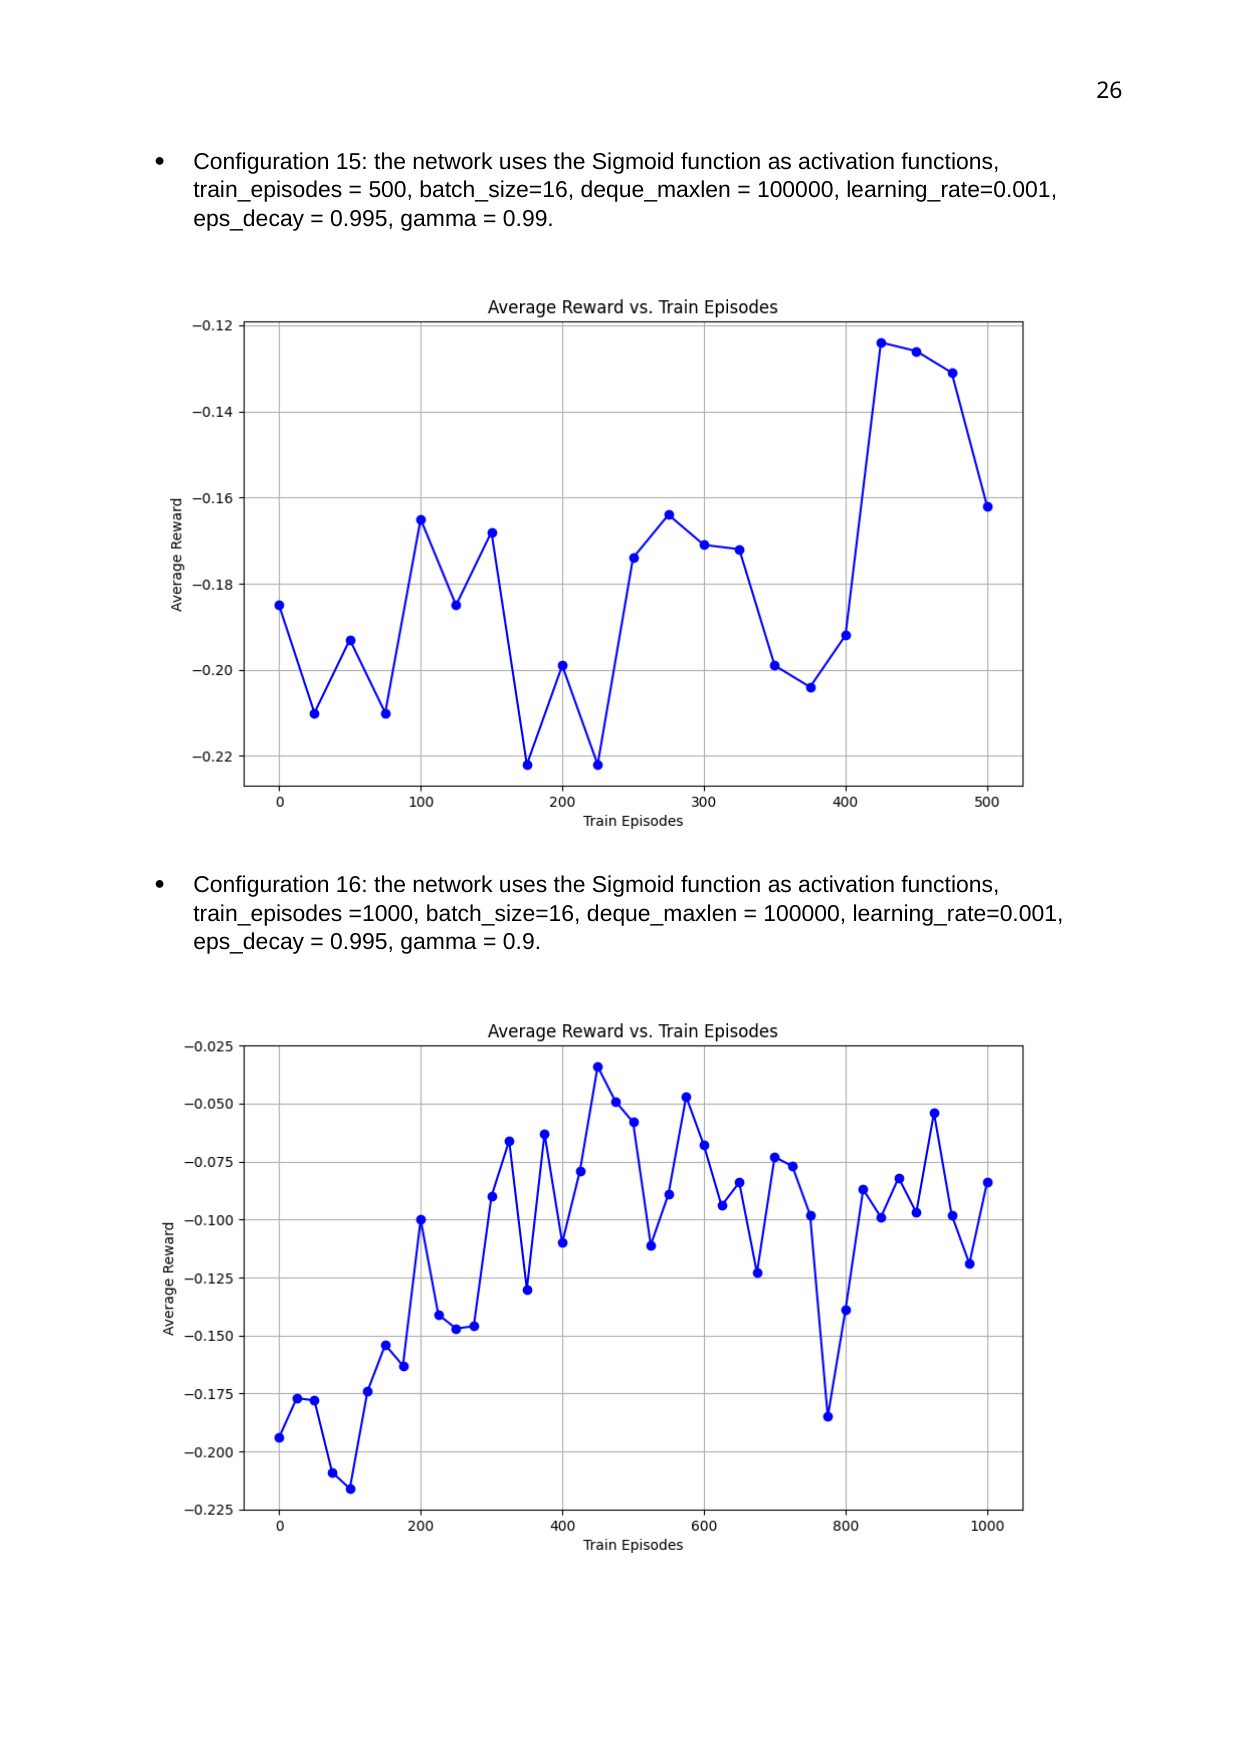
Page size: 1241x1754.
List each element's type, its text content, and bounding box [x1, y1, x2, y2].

picture [118, 249, 1123, 852]
picture [118, 973, 1123, 1576]
list Configuration 15: the network uses the Sigmoid function as activation functions, train_episodes = 500, batch_size=16, deque_maxlen = 100000, learning_rate=0.001, eps_decay = 0.995, gamma = 0.99. [156, 148, 1122, 231]
list Configuration 16: the network uses the Sigmoid function as activation functions, train_episodes =1000, batch_size=16, deque_maxlen = 100000, learning_rate=0.001, eps_decay = 0.995, gamma = 0.9. [156, 871, 1122, 954]
